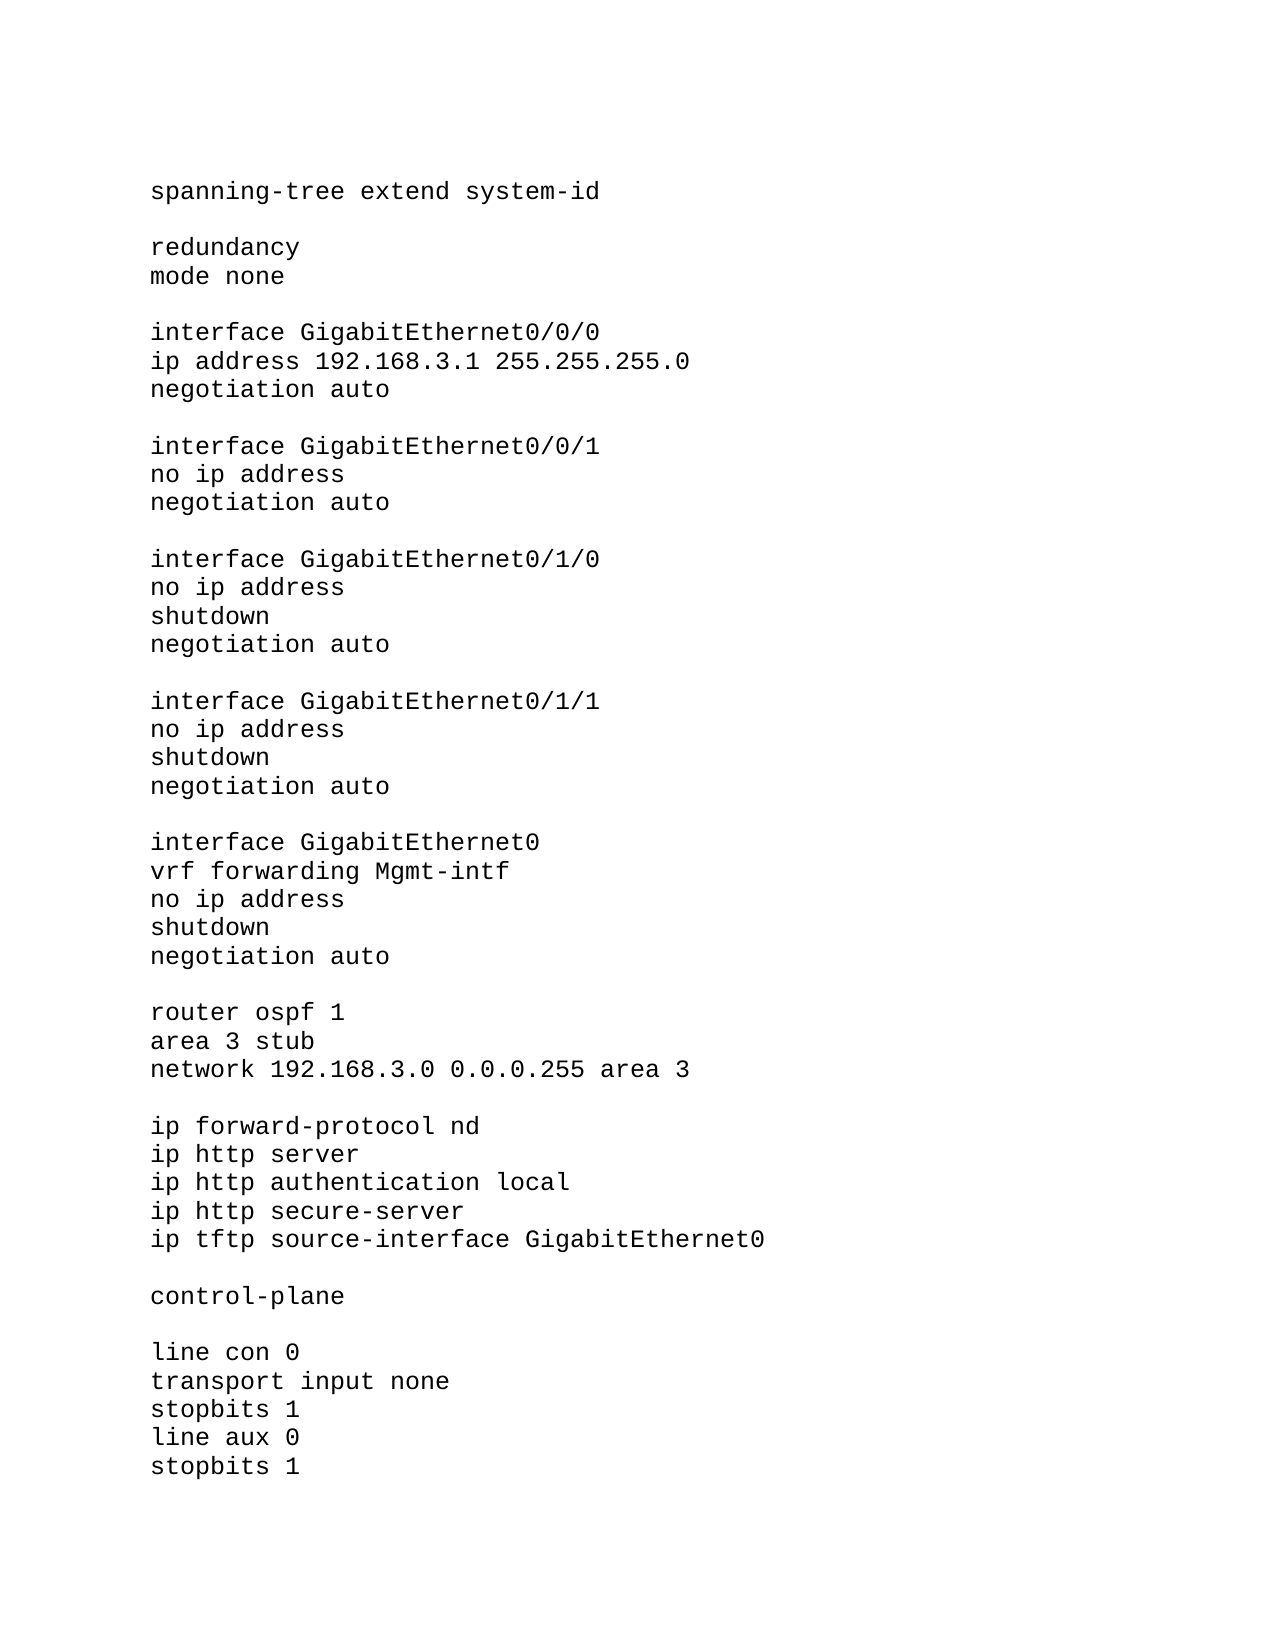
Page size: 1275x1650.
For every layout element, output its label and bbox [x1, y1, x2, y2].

text [150, 150, 1125, 1482]
